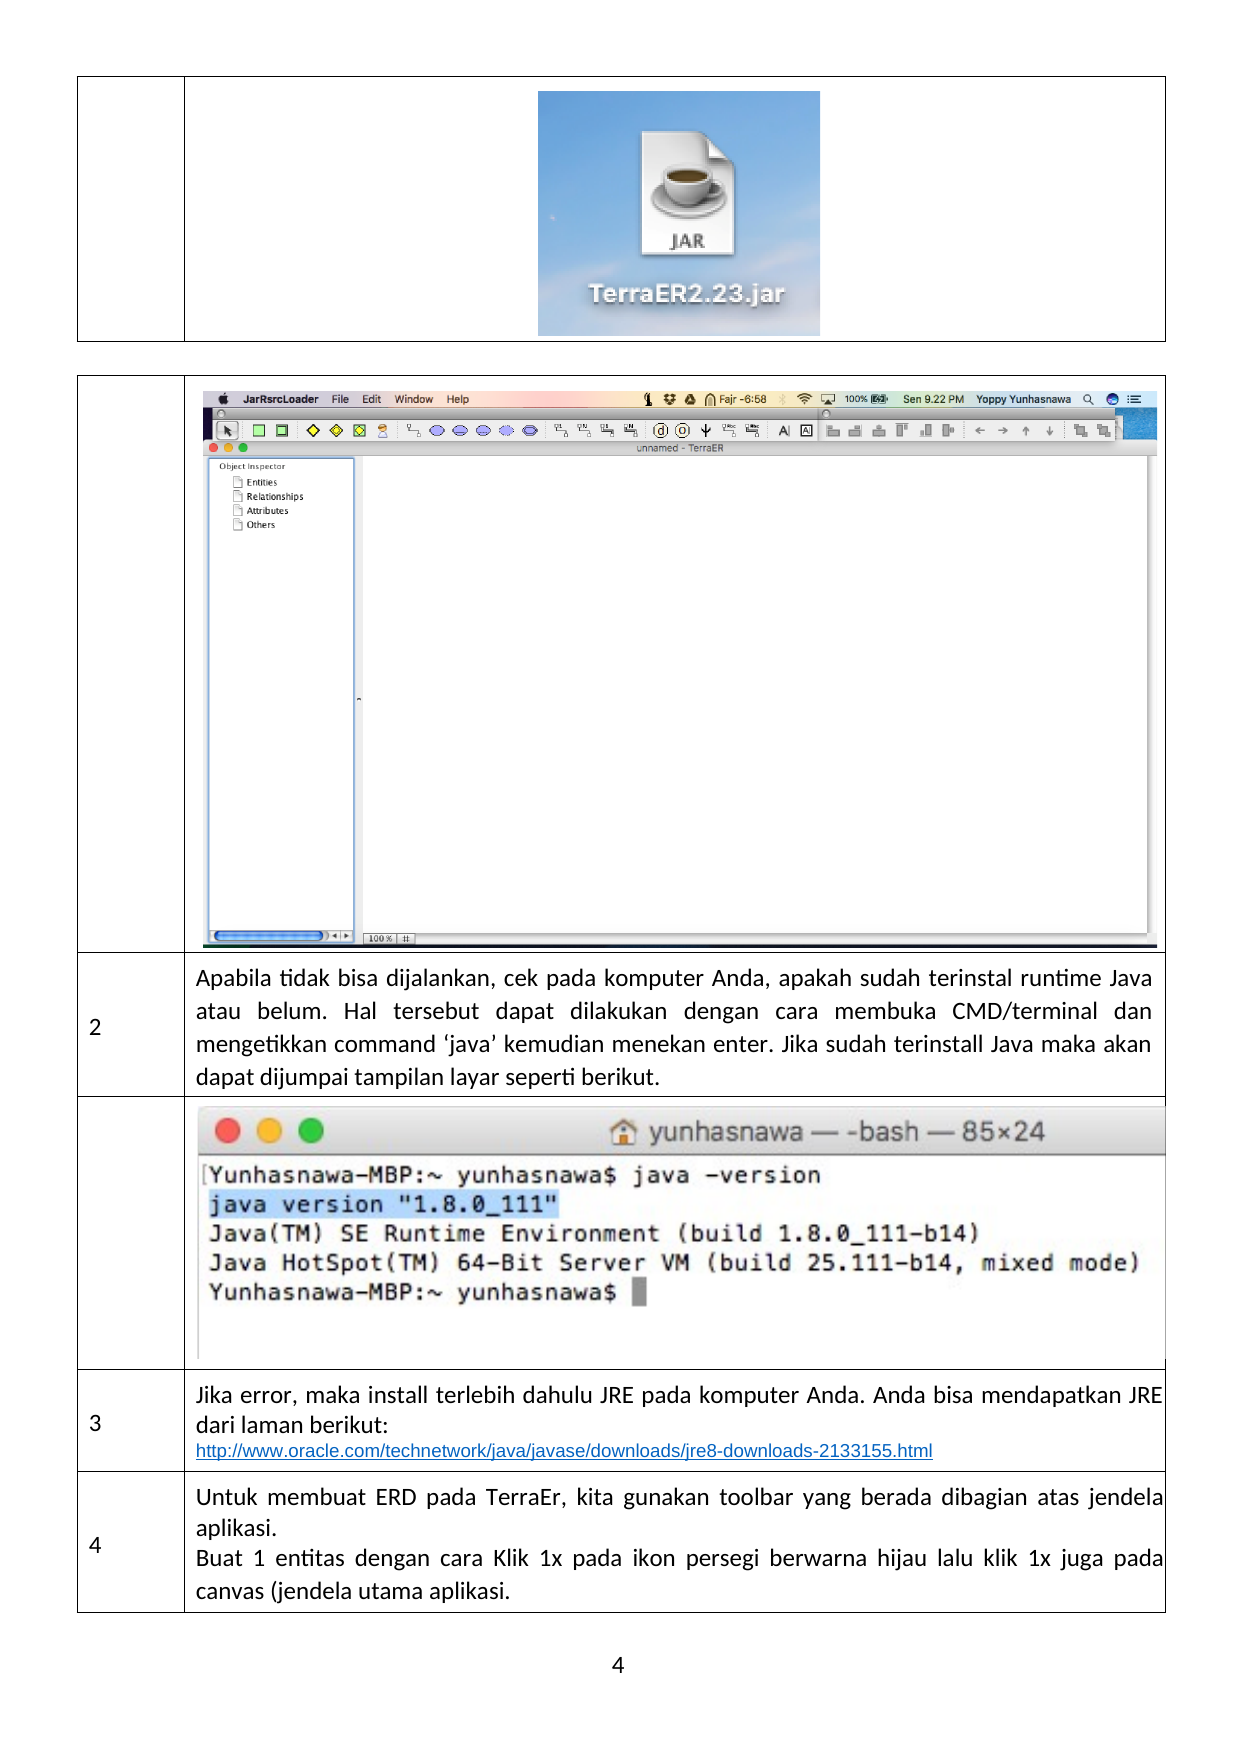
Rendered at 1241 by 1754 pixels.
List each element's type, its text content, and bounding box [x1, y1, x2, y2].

table_header [185, 376, 1165, 952]
table_cell Apabila tidak bisa dijalankan, cek pada komputer Anda, apakah sudah terinstal runtime Java atau belum. Hal tersebut dapat dilakukan dengan cara membuka CMD/terminal dan mengetikkan command ‘java’ kemudian menekan enter. Jika sudah terinstall Java maka akan dapat dijumpai tampilan layar seperti berikut. [185, 953, 1165, 1096]
table_header [78, 376, 184, 952]
table_cell [185, 1097, 1165, 1369]
picture [197, 1106, 1166, 1359]
table_cell 3 [78, 1370, 184, 1471]
picture [537, 90, 821, 336]
table_cell 2 [78, 953, 184, 1096]
picture [202, 390, 1158, 948]
table_cell [78, 77, 184, 341]
table_cell [78, 1097, 184, 1369]
table_cell 4 [78, 1472, 184, 1612]
table_cell Untuk membuat ERD pada TerraEr, kita gunakan toolbar yang berada dibagian atas jendela aplikasi. Buat 1 entitas dengan cara Klik 1x pada ikon persegi berwarna hijau lalu klik 1x juga pada canvas (jendela utama aplikasi. [185, 1472, 1165, 1612]
table_cell [185, 77, 1165, 341]
table_cell Jika error, maka install terlebih dahulu JRE pada komputer Anda. Anda bisa mendapatkan JRE dari laman berikut: http://www.oracle.com/technetwork/java/javase/downloads/jre8-downloads-2133155.html [185, 1370, 1165, 1471]
